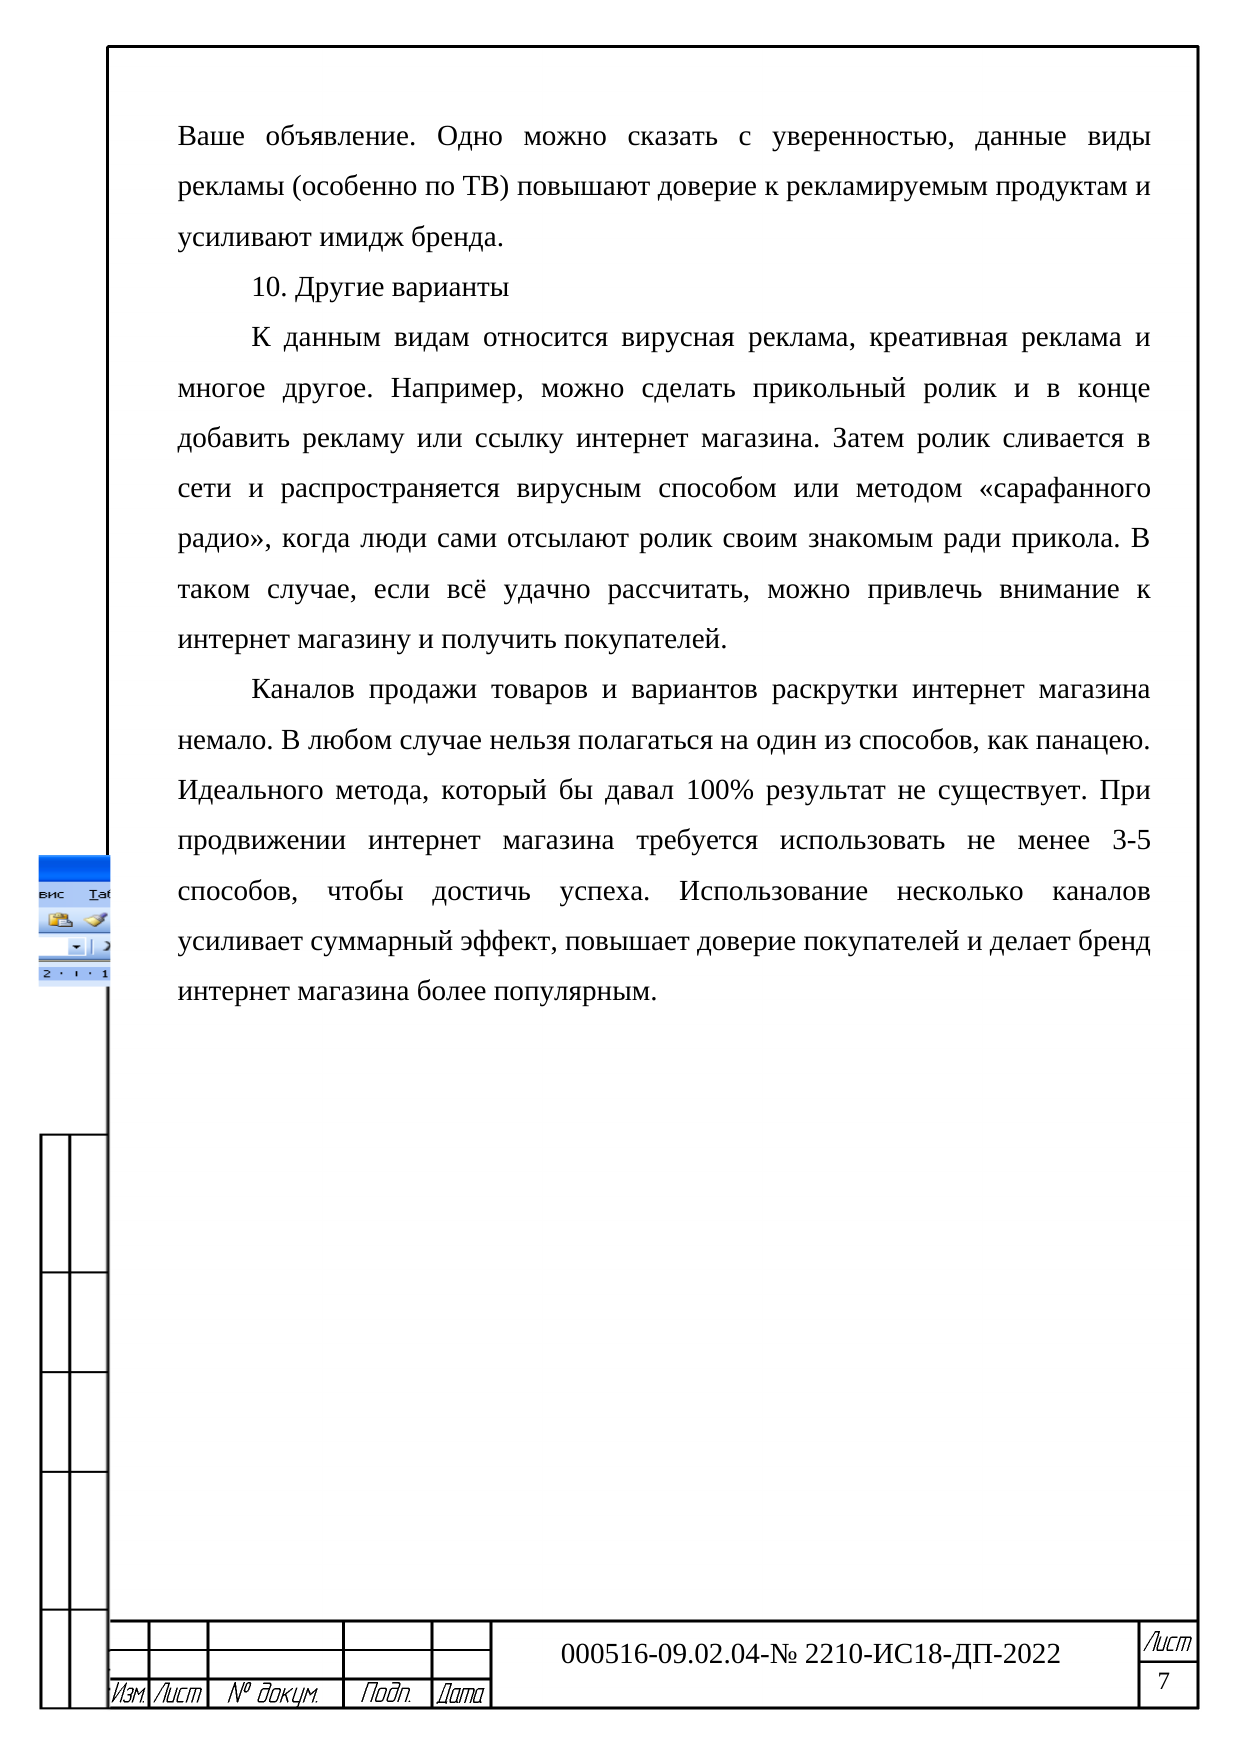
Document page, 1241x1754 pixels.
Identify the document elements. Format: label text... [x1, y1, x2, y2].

text 10. Другие варианты [177, 269, 1152, 303]
picture [38, 42, 1202, 1712]
text К данным видам относится вирусная реклама, креативная реклама и многое другое. Например, можно сделать прикольный ролик и в конце добавить рекламу или ссылку интернет магазина. Затем ролик сливается в сети и распространяется вирусным способом или методом «сарафанного радио», когда люди сами отсылают ролик своим знакомым ради прикола. В таком случае, если всё удачно рассчитать, можно привлечь внимание к интернет магазину и получить покупателей. [177, 319, 1152, 655]
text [177, 118, 1152, 252]
text Каналов продажи товаров и вариантов раскрутки интернет магазина немало. В любом случае нельзя полагаться на один из способов, как панацею. Идеального метода, который бы давал 100% результат не существует. При продвижении интернет магазина требуется использовать не менее 3-5 способов, чтобы достичь успеха. Использование несколько каналов усиливает суммарный эффект, повышает доверие покупателей и делает бренд интернет магазина более популярным. [177, 672, 1152, 1007]
